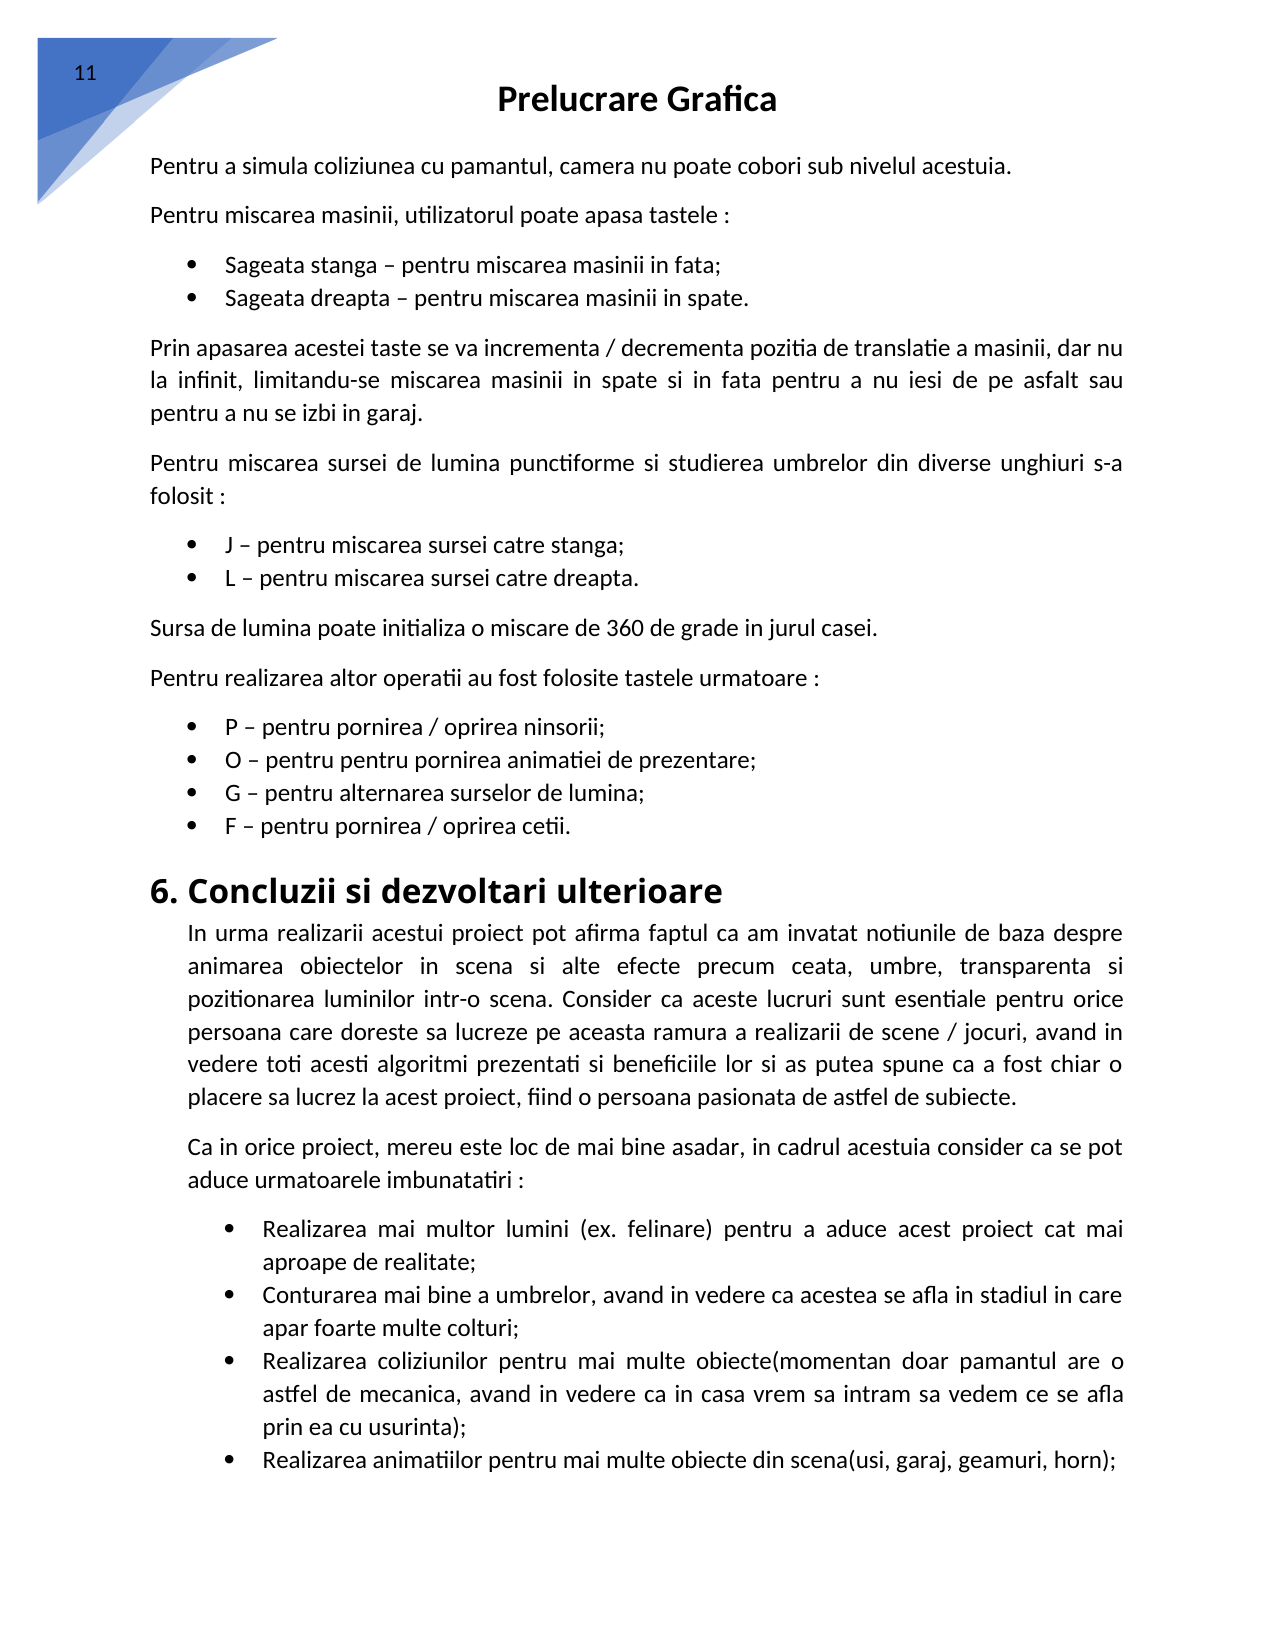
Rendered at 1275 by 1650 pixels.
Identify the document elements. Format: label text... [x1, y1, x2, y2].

list Realizarea coliziunilor pentru mai multe obiecte(momentan doar pamantul are o astfel de mecanica, avand in vedere ca in casa vrem sa intram sa vedem ce se afla prin ea cu usurinta); [225, 1345, 1125, 1442]
list Realizarea mai multor lumini (ex. felinare) pentru a aduce acest proiect cat mai aproape de realitate; [225, 1213, 1125, 1277]
text Ca in orice proiect, mereu este loc de mai bine asadar, in cadrul acestuia consider ca se pot aduce urmatoarele imbunatatiri : [187, 1131, 1125, 1194]
text Pentru miscarea masinii, utilizatorul poate apasa tastele : [150, 199, 1125, 230]
text Pentru a simula coliziunea cu pamantul, camera nu poate cobori sub nivelul acestuia. [150, 150, 1125, 181]
subtitle 6. Concluzii si dezvoltari ulterioare [150, 868, 1125, 913]
list O – pentru pentru pornirea animatiei de prezentare; [187, 744, 1125, 775]
list Sageata stanga – pentru miscarea masinii in fata; [187, 249, 1125, 280]
picture [37, 37, 279, 206]
text Pentru miscarea sursei de lumina punctiforme si studierea umbrelor din diverse unghiuri s-a folosit : [150, 447, 1125, 511]
list Conturarea mai bine a umbrelor, avand in vedere ca acestea se afla in stadiul in care apar foarte multe colturi; [225, 1279, 1125, 1343]
list Realizarea animatiilor pentru mai multe obiecte din scena(usi, garaj, geamuri, horn); [225, 1444, 1125, 1474]
text In urma realizarii acestui proiect pot afirma faptul ca am invatat notiunile de baza despre animarea obiectelor in scena si alte efecte precum ceata, umbre, transparenta si pozitionarea luminilor intr-o scena. Consider ca aceste lucruri sunt esentiale pentru orice persoana care doreste sa lucreze pe aceasta ramura a realizarii de scene / jocuri, avand in vedere toti acesti algoritmi prezentati si beneficiile lor si as putea spune ca a fost chiar o placere sa lucrez la acest proiect, fiind o persoana pasionata de astfel de subiecte. [187, 917, 1125, 1112]
list L – pentru miscarea sursei catre dreapta. [187, 562, 1125, 593]
list P – pentru pornirea / oprirea ninsorii; [187, 711, 1125, 742]
text Sursa de lumina poate initializa o miscare de 360 de grade in jurul casei. [150, 612, 1125, 643]
list J – pentru miscarea sursei catre stanga; [187, 529, 1125, 560]
text Pentru realizarea altor operatii au fost folosite tastele urmatoare : [150, 662, 1125, 692]
list F – pentru pornirea / oprirea cetii. [187, 810, 1125, 841]
text Prin apasarea acestei taste se va incrementa / decrementa pozitia de translatie a masinii, dar nu la infinit, limitandu-se miscarea masinii in spate si in fata pentru a nu iesi de pe asfalt sau pentru a nu se izbi in garaj. [150, 332, 1125, 428]
list G – pentru alternarea surselor de lumina; [187, 777, 1125, 808]
list Sageata dreapta – pentru miscarea masinii in spate. [187, 282, 1125, 313]
